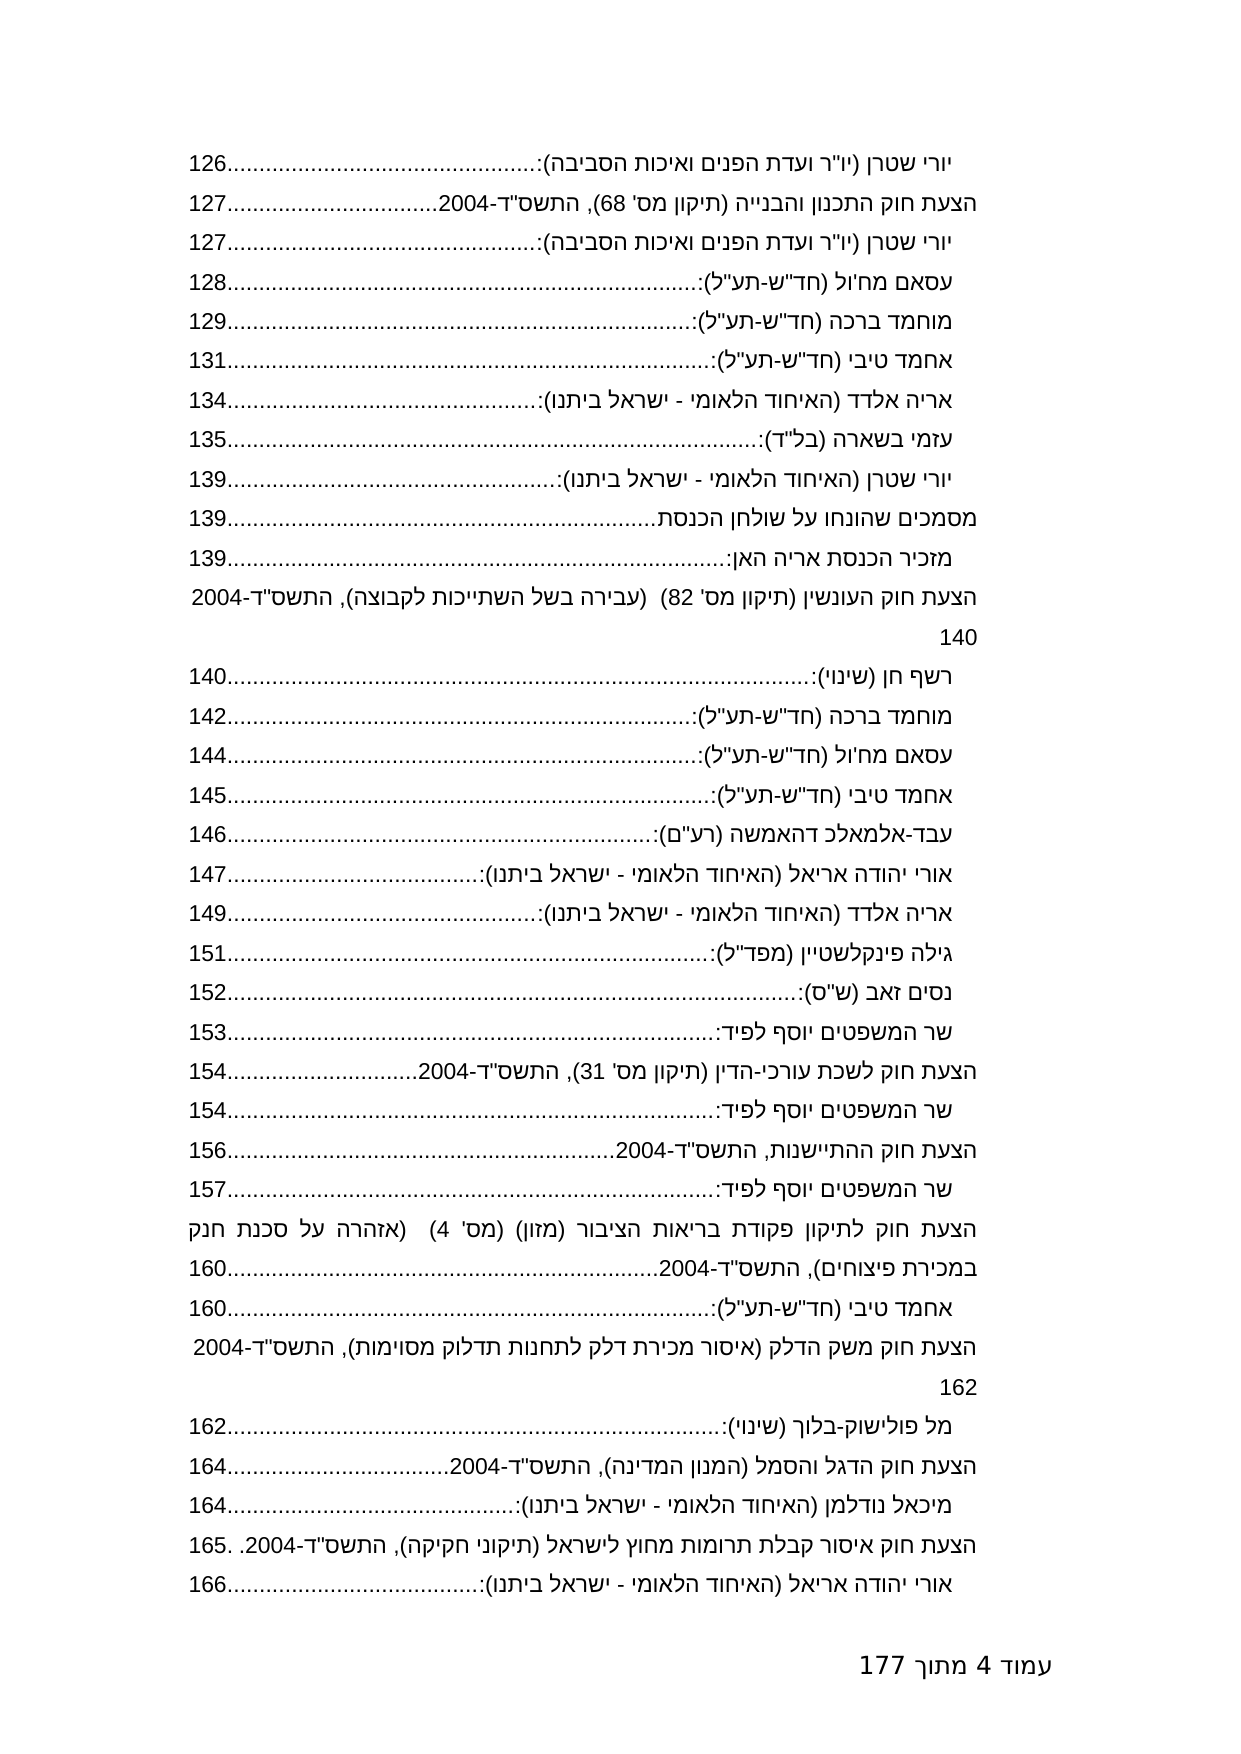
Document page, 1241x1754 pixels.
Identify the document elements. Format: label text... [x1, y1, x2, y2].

text נסים זאב (ש"ס): 152 [187, 979, 953, 1005]
text עסאם מח'ול (חד"ש-תע"ל): 128 [187, 268, 953, 295]
text יורי שטרן (יו"ר ועדת הפנים ואיכות הסביבה): 127 [187, 229, 953, 255]
text אריה אלדד (האיחוד הלאומי - ישראל ביתנו): 134 [187, 387, 953, 413]
text רשף חן (שינוי): 140 [187, 663, 953, 689]
text שר המשפטים יוסף לפיד: 154 [187, 1097, 953, 1124]
text שר המשפטים יוסף לפיד: 157 [187, 1176, 953, 1203]
text הצעת חוק לתיקון פקודת בריאות הציבור (מזון) (מס' 4) (אזהרה על סכנת חנק במכירת פיצוחים), התשס"ד-2004 160 [187, 1216, 978, 1282]
text אריה אלדד (האיחוד הלאומי - ישראל ביתנו): 149 [187, 900, 953, 926]
text אחמד טיבי (חד"ש-תע"ל): 131 [187, 347, 953, 374]
text הצעת חוק העונשין (תיקון מס' 82) (עבירה בשל השתייכות לקבוצה), התשס"ד-2004 140 [187, 584, 978, 650]
text עבד-אלמאלכ דהאמשה (רע"ם): 146 [187, 821, 953, 847]
text שר המשפטים יוסף לפיד: 153 [187, 1018, 953, 1045]
text יורי שטרן (האיחוד הלאומי - ישראל ביתנו): 139 [187, 466, 953, 492]
text עסאם מח'ול (חד"ש-תע"ל): 144 [187, 742, 953, 768]
text מיכאל נודלמן (האיחוד הלאומי - ישראל ביתנו): 164 [187, 1492, 953, 1519]
text מוחמד ברכה (חד"ש-תע"ל): 142 [187, 703, 953, 729]
text גילה פינקלשטיין (מפד"ל): 151 [187, 939, 953, 966]
text מל פולישוק-בלוך (שינוי): 162 [187, 1413, 953, 1440]
text יורי שטרן (יו"ר ועדת הפנים ואיכות הסביבה): 126 [187, 150, 953, 176]
text מוחמד ברכה (חד"ש-תע"ל): 129 [187, 308, 953, 334]
text הצעת חוק משק הדלק (איסור מכירת דלק לתחנות תדלוק מסוימות), התשס"ד-2004 162 [187, 1334, 978, 1400]
text אחמד טיבי (חד"ש-תע"ל): 160 [187, 1295, 953, 1321]
text מסמכים שהונחו על שולחן הכנסת 139 [187, 505, 978, 532]
text עזמי בשארה (בל"ד): 135 [187, 426, 953, 453]
text אחמד טיבי (חד"ש-תע"ל): 145 [187, 782, 953, 808]
text הצעת חוק ההתיישנות, התשס"ד-2004 156 [187, 1137, 978, 1163]
text אורי יהודה אריאל (האיחוד הלאומי - ישראל ביתנו): 166 [187, 1571, 953, 1598]
text מזכיר הכנסת אריה האן: 139 [187, 545, 953, 571]
text אורי יהודה אריאל (האיחוד הלאומי - ישראל ביתנו): 147 [187, 861, 953, 887]
text הצעת חוק איסור קבלת תרומות מחוץ לישראל (תיקוני חקיקה), התשס"ד-2004 165 [187, 1532, 978, 1558]
text הצעת חוק התכנון והבנייה (תיקון מס' 68), התשס"ד-2004 127 [187, 189, 978, 216]
text הצעת חוק לשכת עורכי-הדין (תיקון מס' 31), התשס"ד-2004 154 [187, 1058, 978, 1084]
text הצעת חוק הדגל והסמל (המנון המדינה), התשס"ד-2004 164 [187, 1453, 978, 1479]
